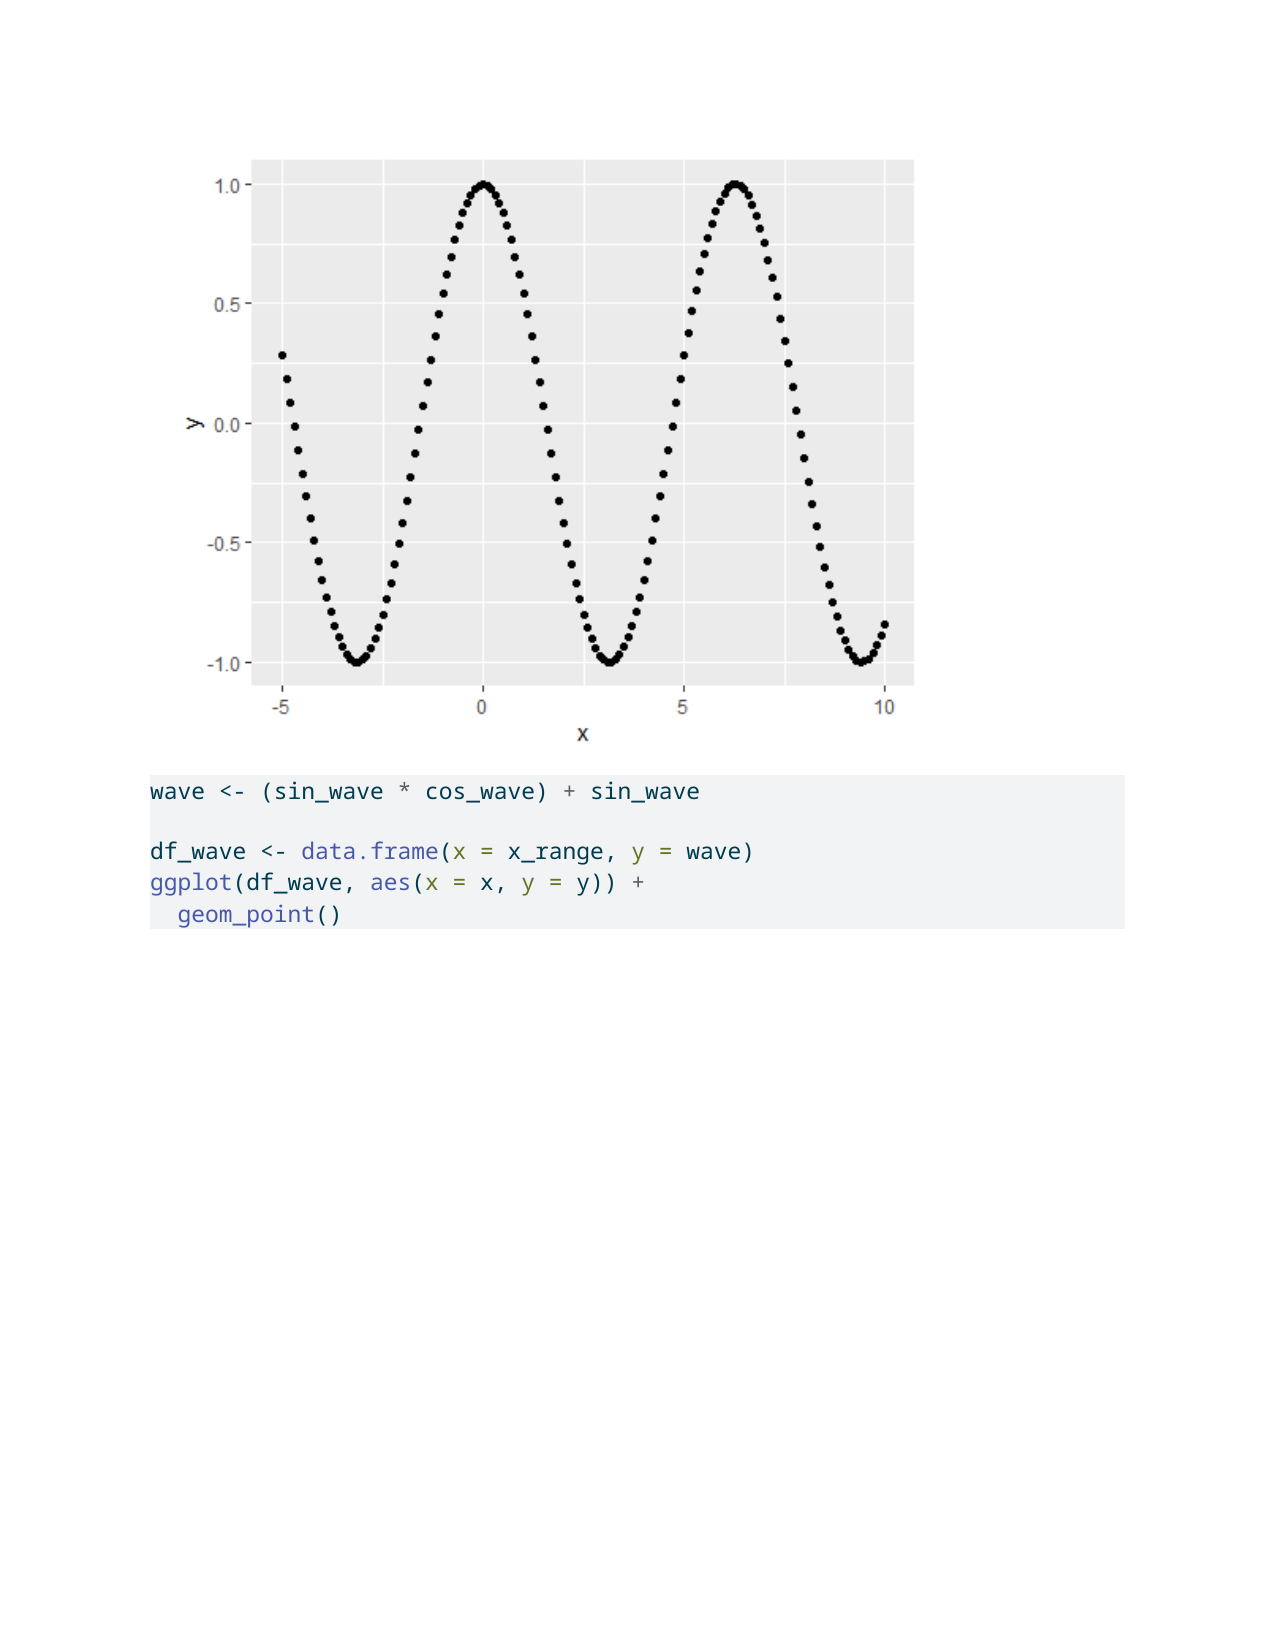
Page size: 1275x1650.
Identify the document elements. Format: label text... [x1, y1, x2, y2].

picture [168, 150, 927, 757]
text wave <- (sin_wave * cos_wave) + sin_wave df_wave <- data.frame(x = x_range, y = wave) ggplot(df_wave, aes(x = x, y = y)) + geom_point() [150, 775, 1125, 929]
